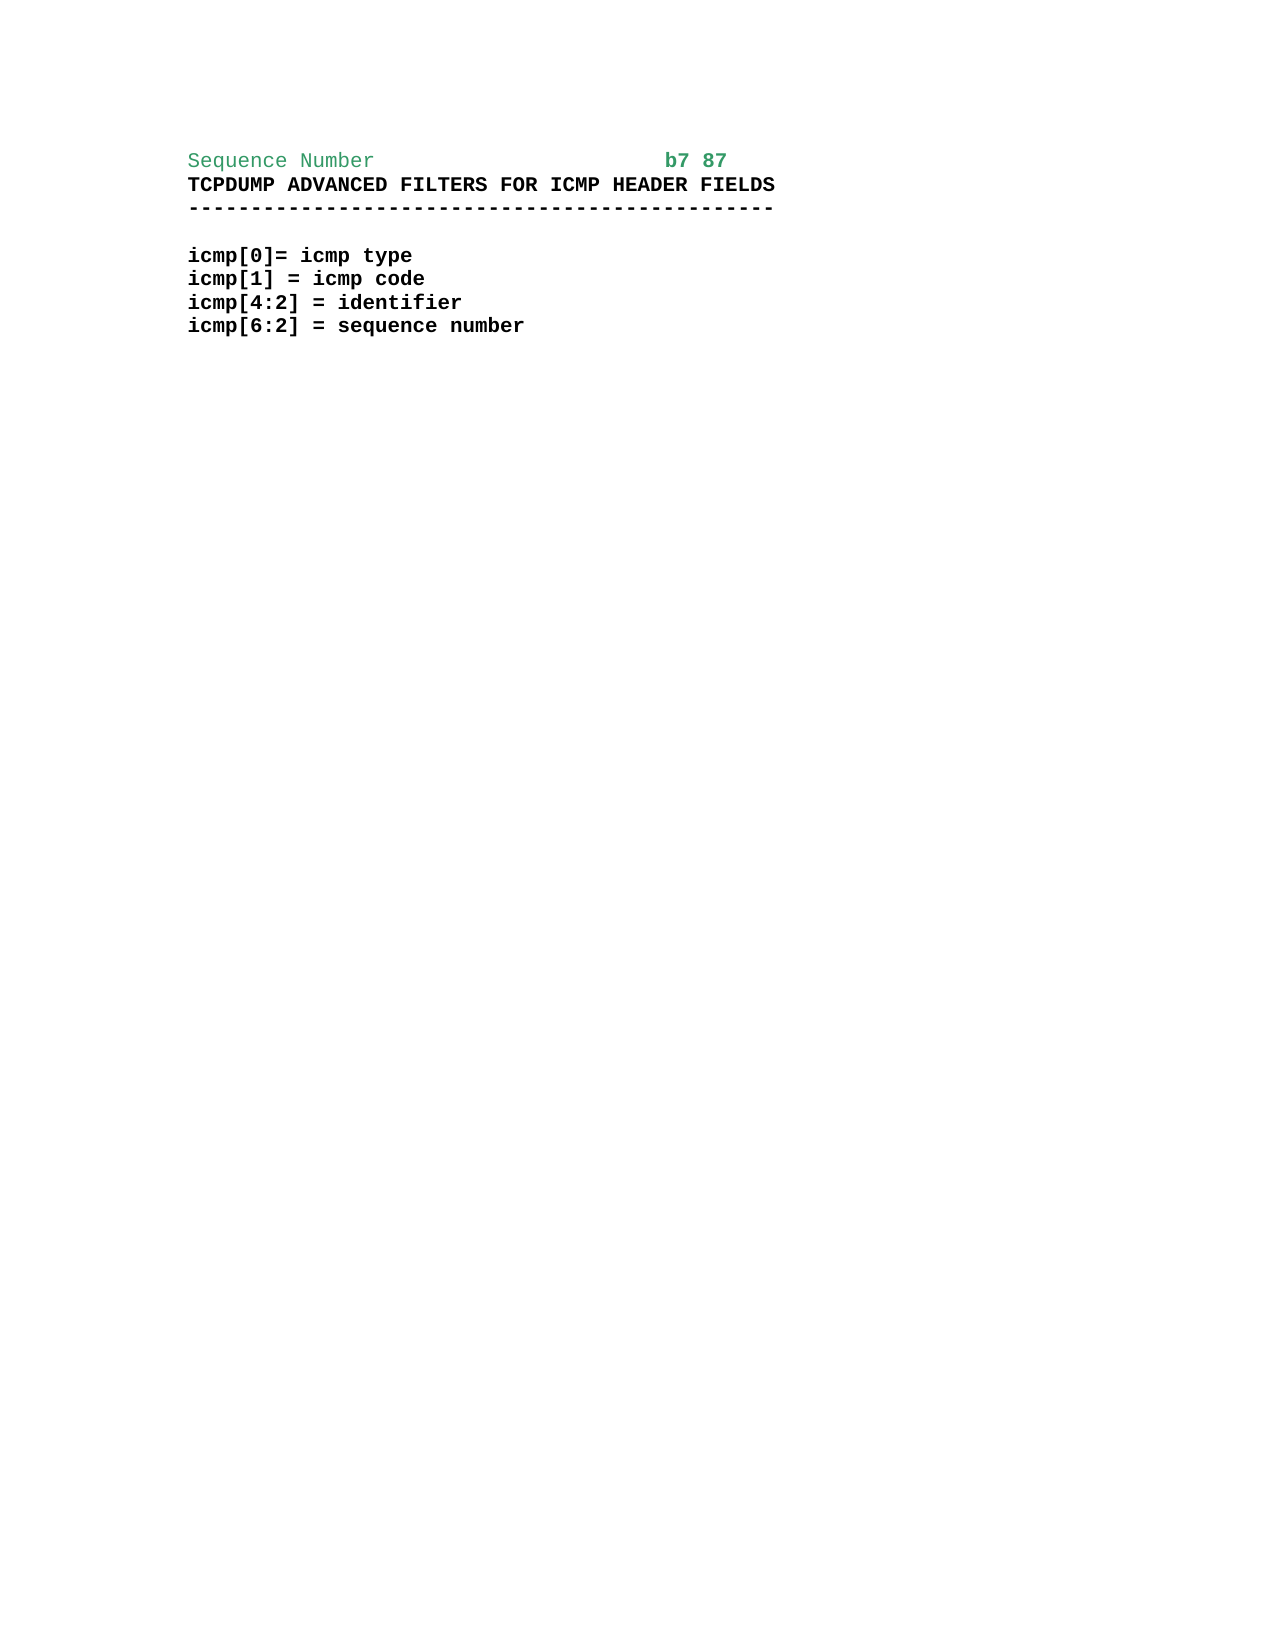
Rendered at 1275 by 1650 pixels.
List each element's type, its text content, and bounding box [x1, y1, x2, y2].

text icmp[1] = icmp code [187, 268, 1087, 292]
text icmp[4:2] = identifier [187, 292, 1087, 316]
text TCPDUMP ADVANCED FILTERS FOR ICMP HEADER FIELDS [187, 174, 1087, 197]
text icmp[6:2] = sequence number [187, 316, 1087, 339]
text ----------------------------------------------- [187, 197, 1087, 221]
text icmp[0]= icmp type [187, 244, 1087, 268]
text Sequence Number b7 87 [187, 150, 1087, 174]
